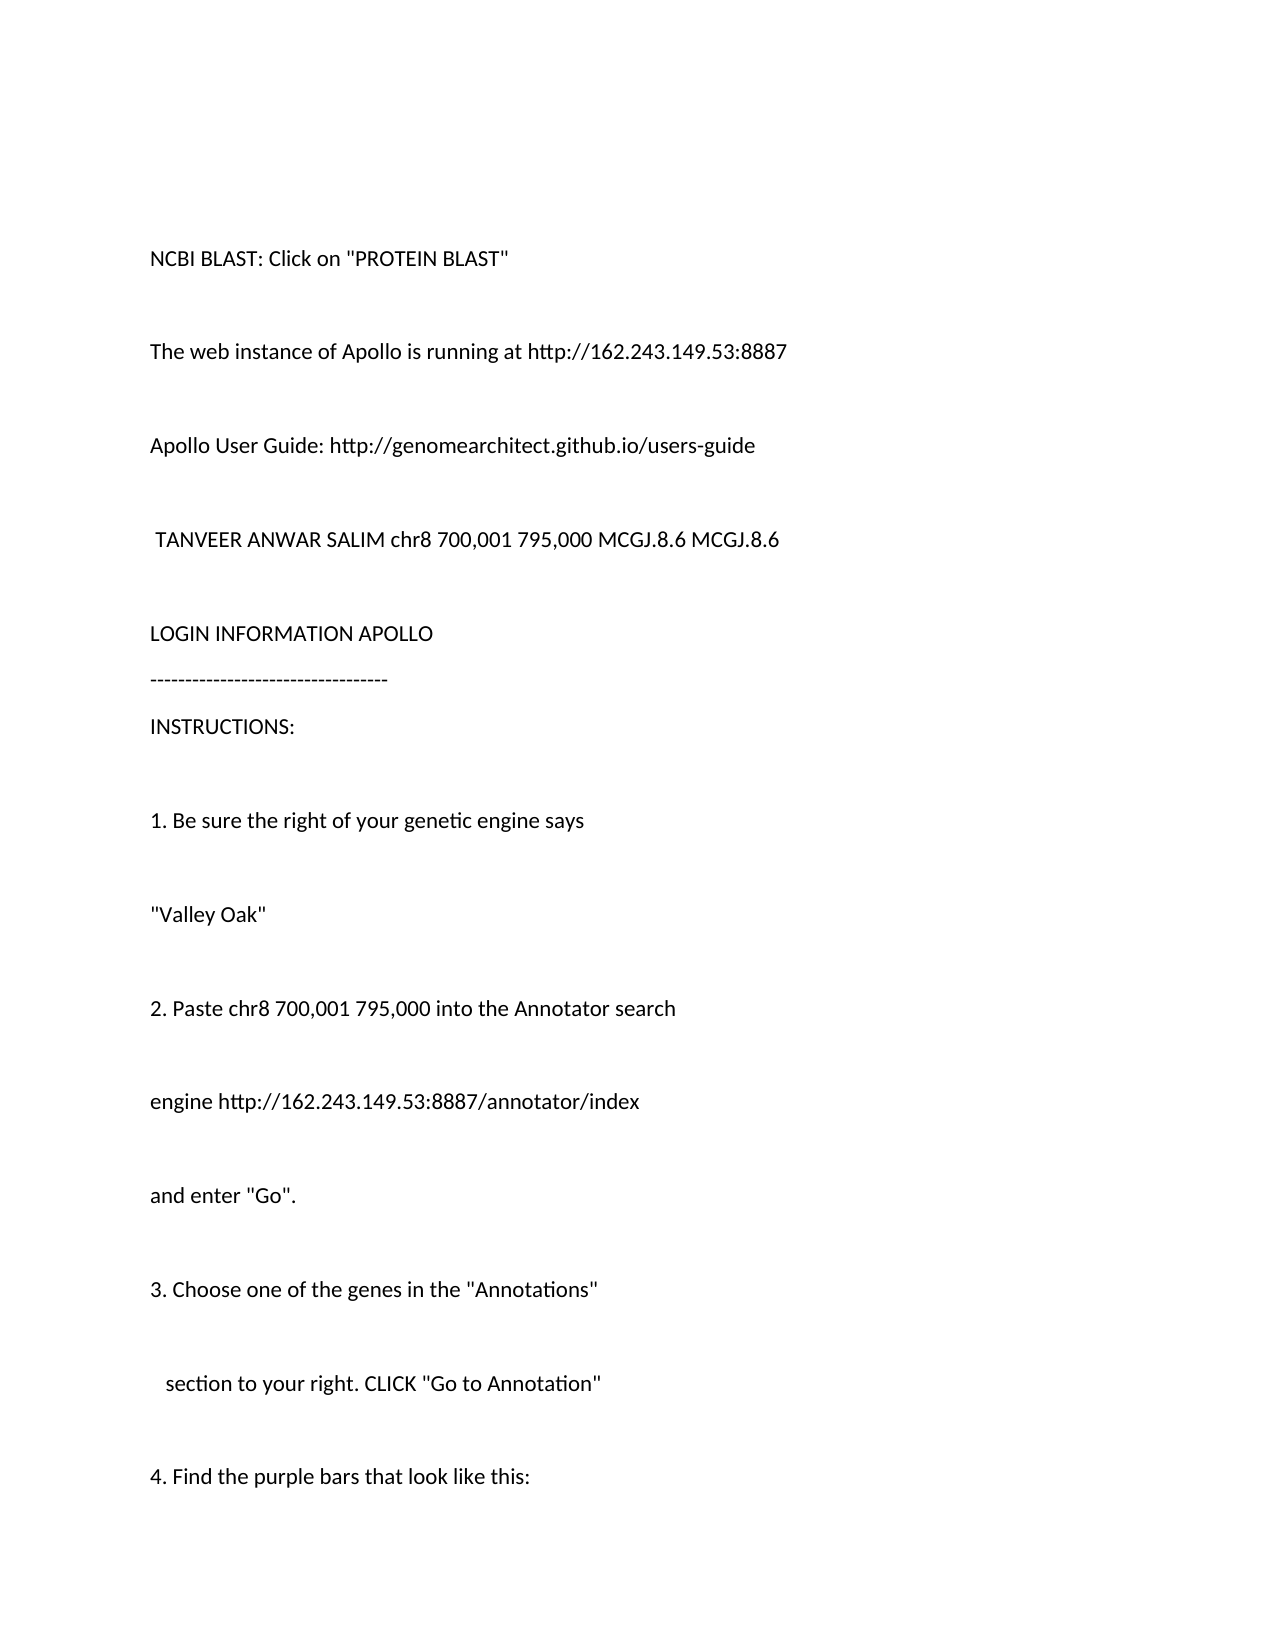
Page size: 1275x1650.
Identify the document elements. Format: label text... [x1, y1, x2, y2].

text LOGIN INFORMATION APOLLO [150, 619, 1125, 647]
text INSTRUCTIONS: [150, 712, 1125, 741]
text "Valley Oak" [150, 900, 1125, 928]
text ---------------------------------- [150, 666, 1125, 694]
text 4. Find the purple bars that look like this: [150, 1462, 1125, 1491]
text section to your right. CLICK "Go to Annotation" [150, 1369, 1125, 1397]
text Apollo User Guide: http://genomearchitect.github.io/users-guide [150, 431, 1125, 459]
text and enter "Go". [150, 1181, 1125, 1209]
text NCBI BLAST: Click on "PROTEIN BLAST" [150, 244, 1125, 272]
text 3. Choose one of the genes in the "Annotations" [150, 1275, 1125, 1303]
text 1. Be sure the right of your genetic engine says [150, 806, 1125, 834]
text engine http://162.243.149.53:8887/annotator/index [150, 1087, 1125, 1116]
text TANVEER ANWAR SALIM chr8 700,001 795,000 MCGJ.8.6 MCGJ.8.6 [150, 525, 1125, 553]
text 2. Paste chr8 700,001 795,000 into the Annotator search [150, 994, 1125, 1022]
text The web instance of Apollo is running at http://162.243.149.53:8887 [150, 337, 1125, 366]
